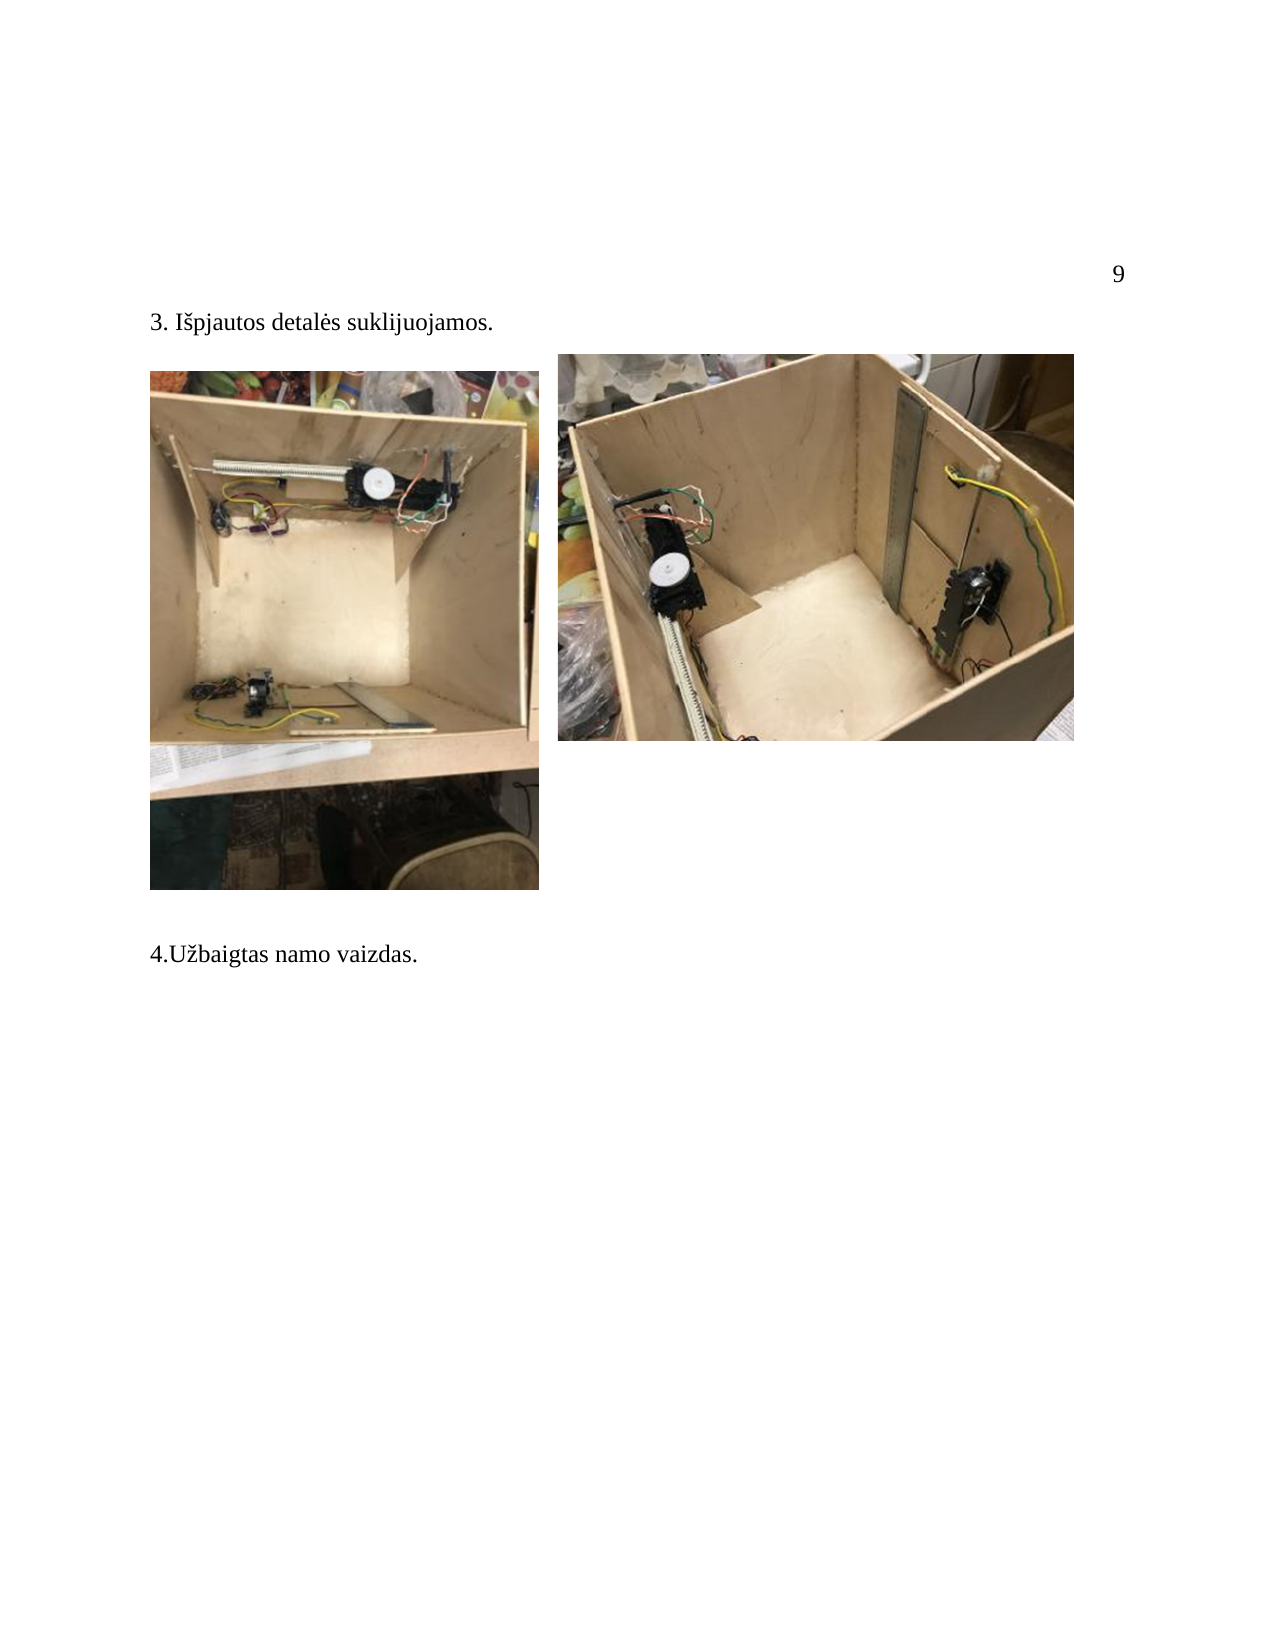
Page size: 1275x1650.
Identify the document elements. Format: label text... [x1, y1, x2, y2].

text 4.Užbaigtas namo vaizdas. [150, 939, 1125, 968]
text 3. Išpjautos detalės suklijuojamos. [150, 307, 1125, 335]
picture [150, 371, 539, 890]
picture [557, 354, 1074, 741]
text 9 [150, 259, 1125, 288]
